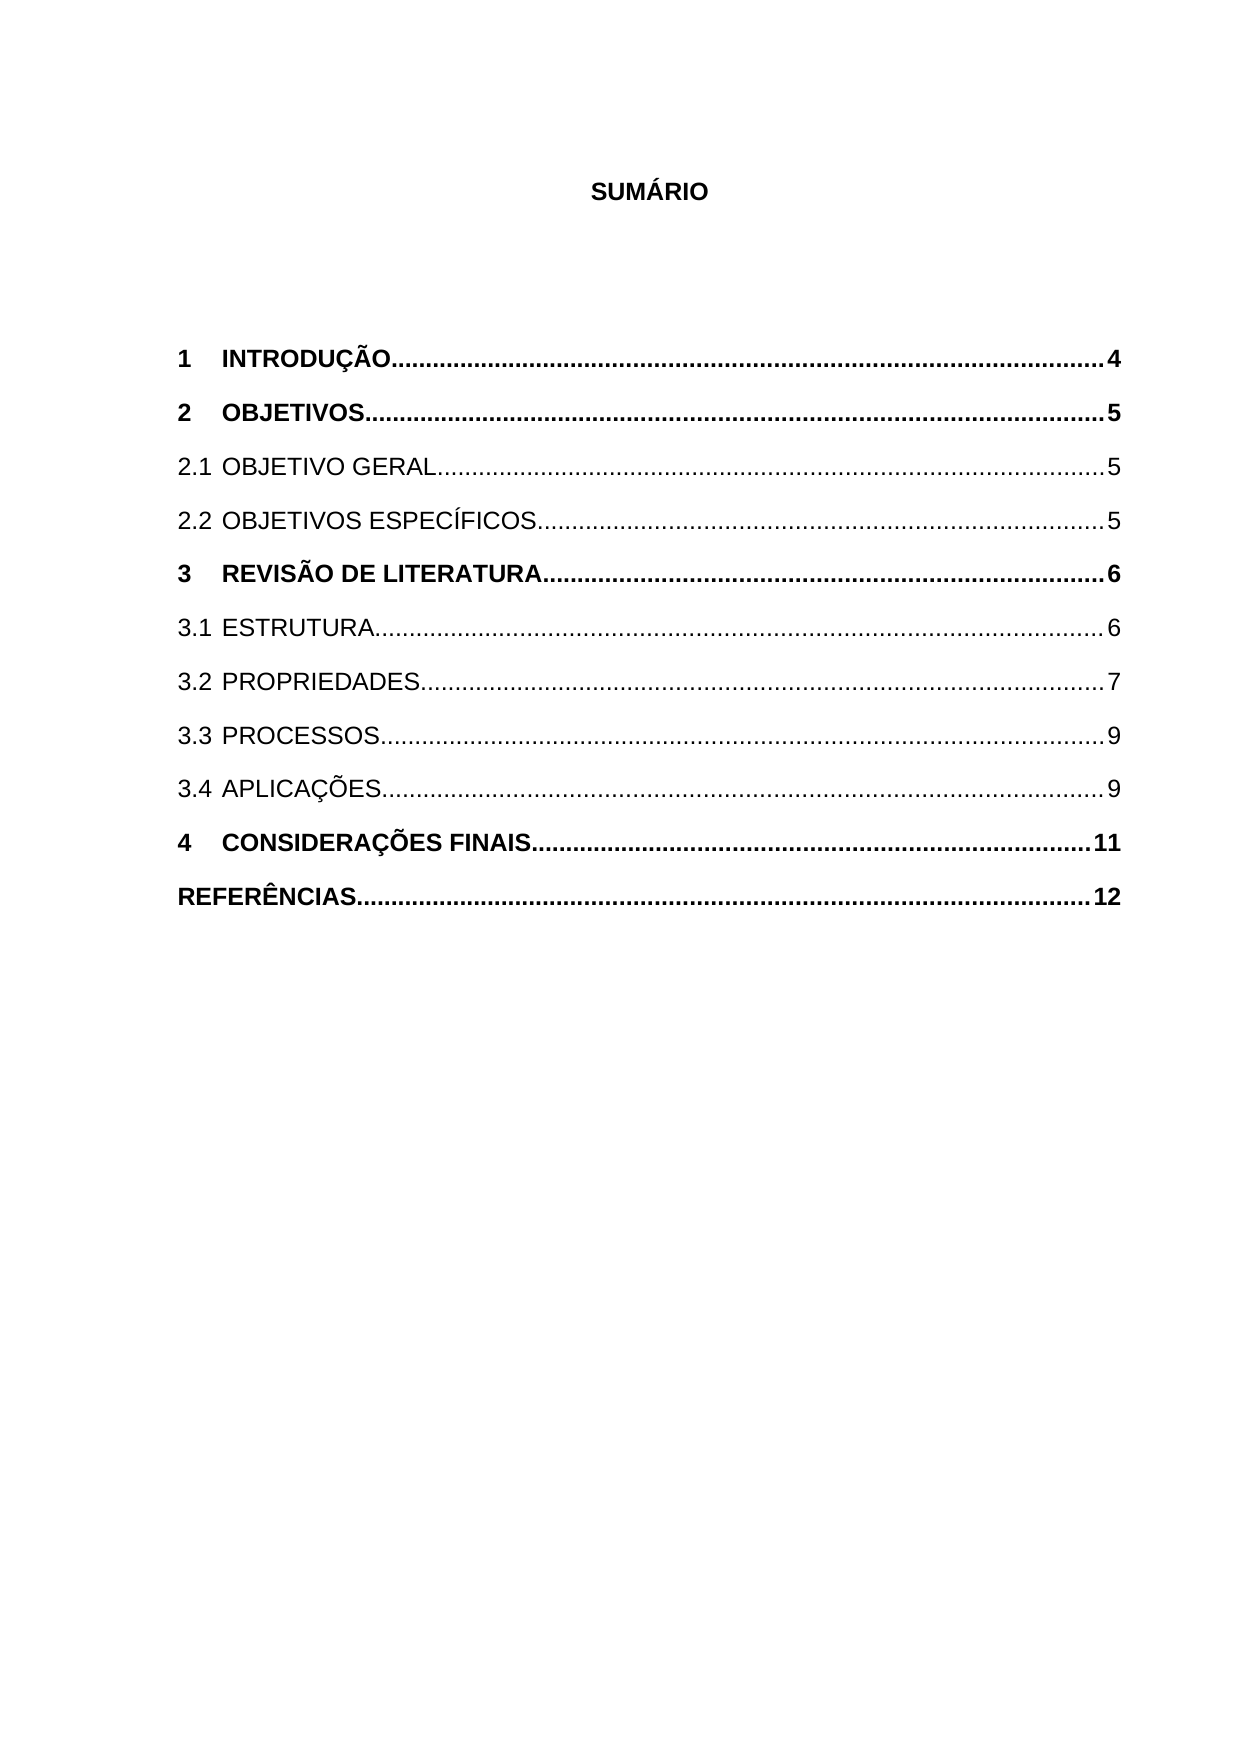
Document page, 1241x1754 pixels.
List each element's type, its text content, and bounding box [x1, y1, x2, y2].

text SUMÁRIO [177, 177, 1122, 206]
